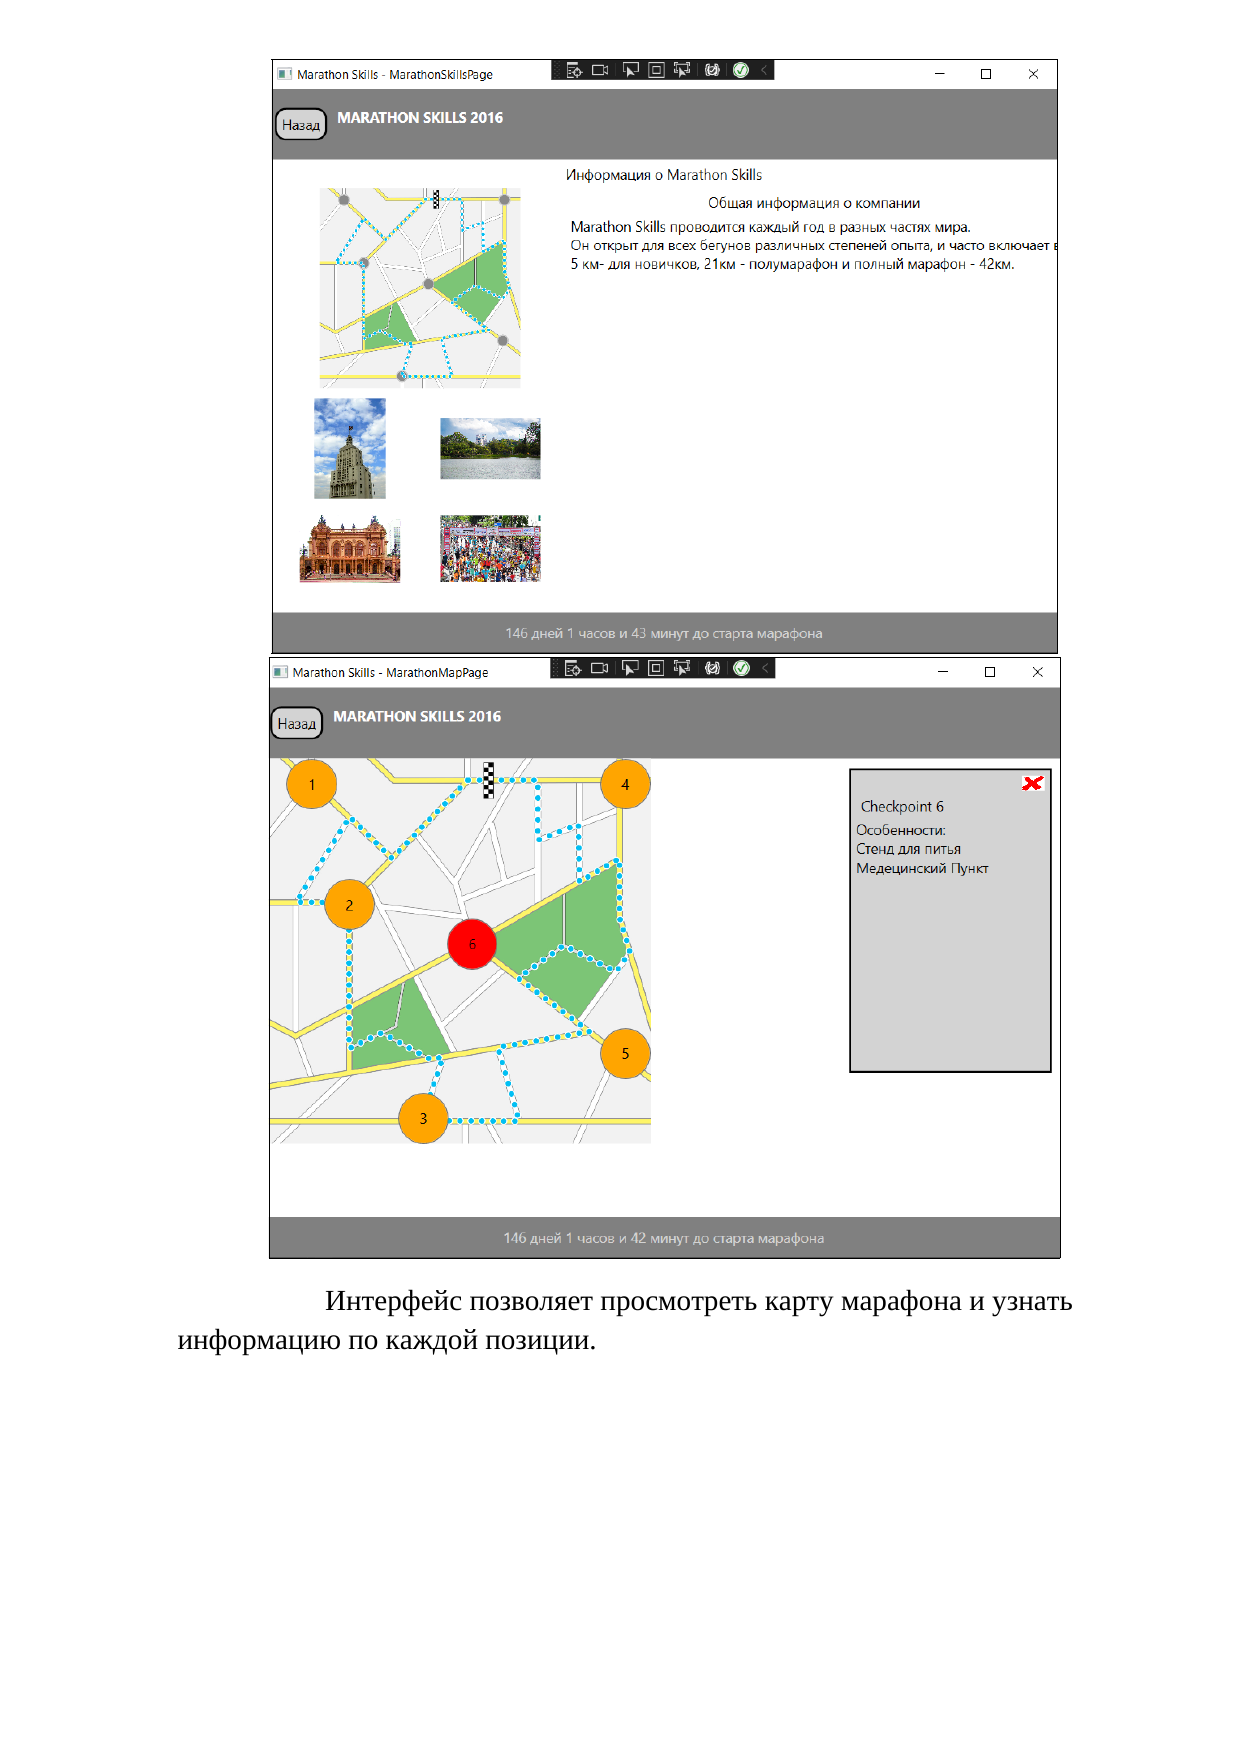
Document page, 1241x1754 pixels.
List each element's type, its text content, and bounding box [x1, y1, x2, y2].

picture [273, 60, 1057, 653]
text Интерфейс позволяет просмотреть карту марафона и узнать информацию по каждой позиции. [177, 1283, 1152, 1356]
picture [270, 658, 1060, 1258]
